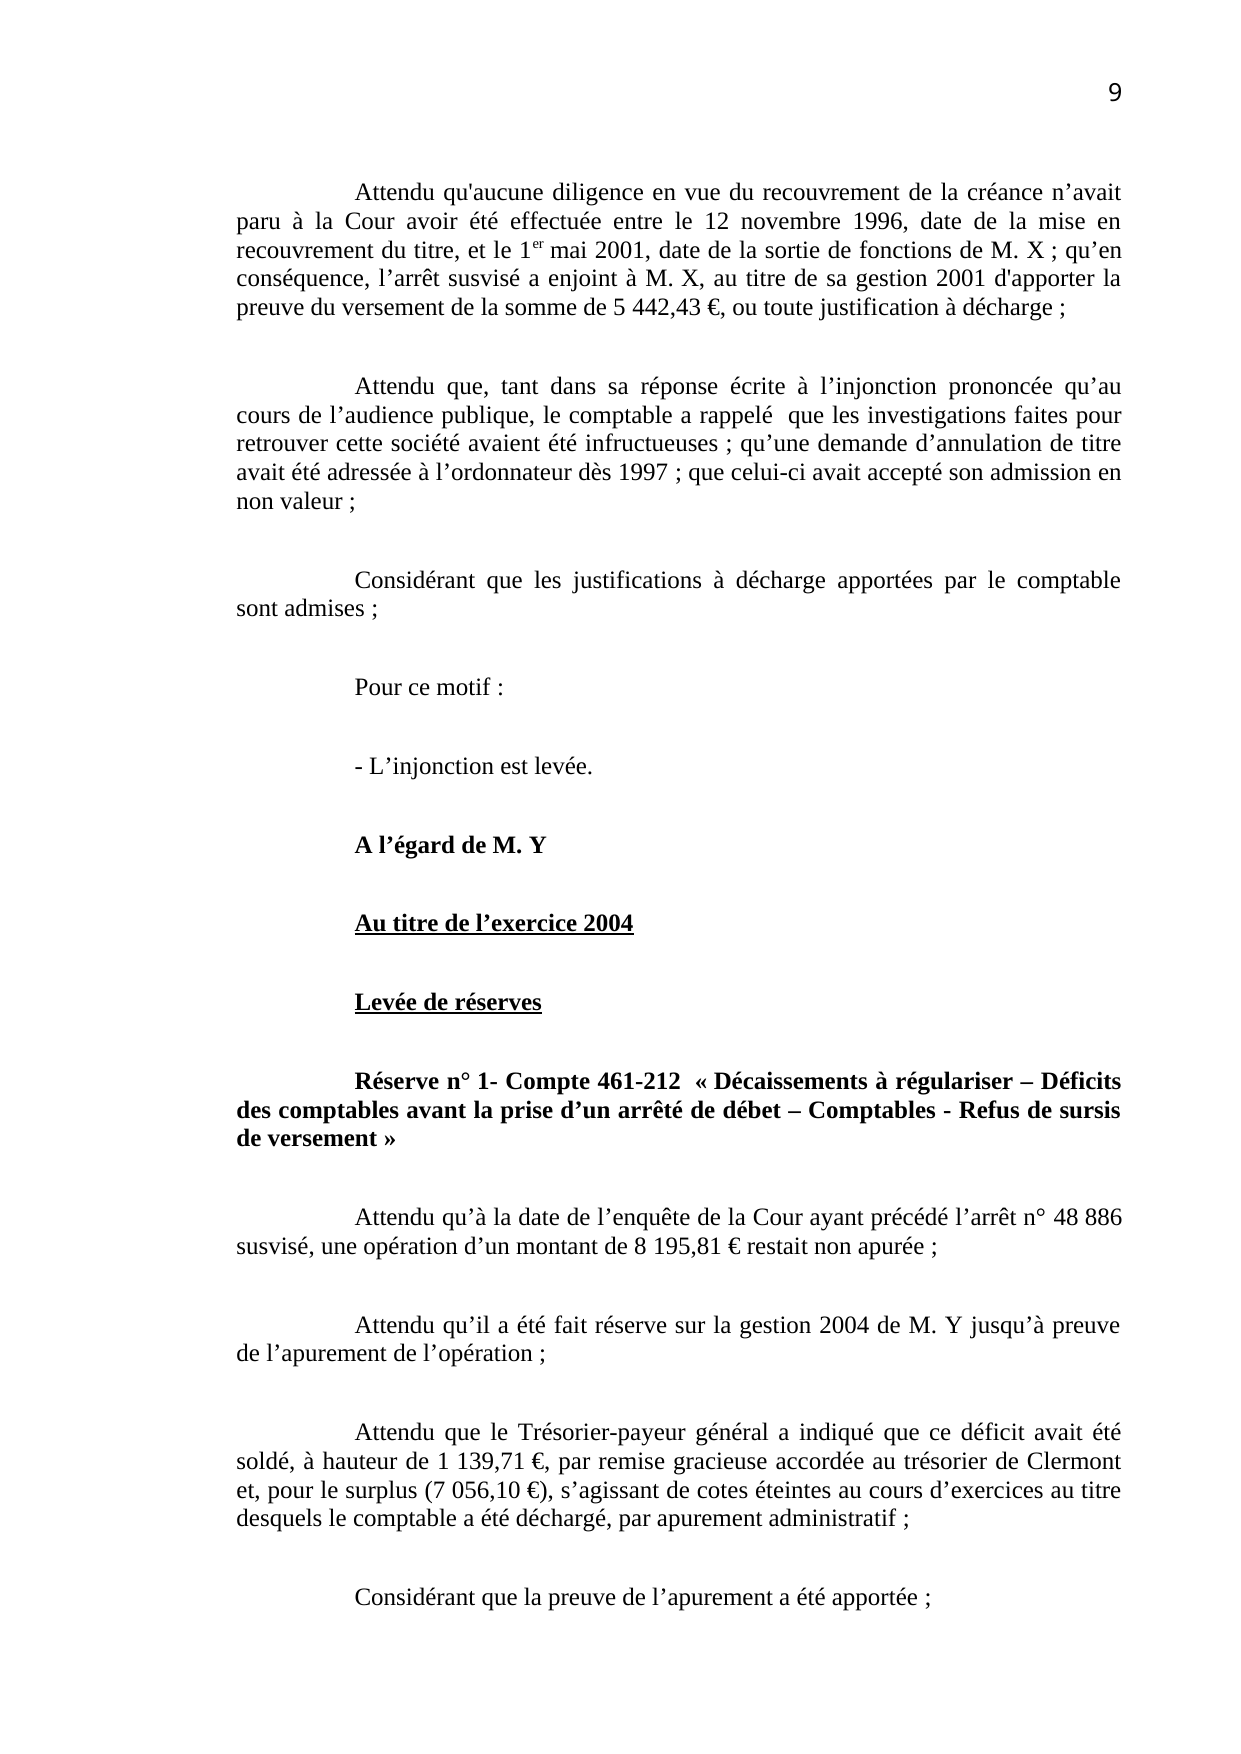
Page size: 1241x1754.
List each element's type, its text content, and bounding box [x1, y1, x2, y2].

text Attendu que, tant dans sa réponse écrite à l’injonction prononcée qu’au cours de l’audience publique, le comptable a rappelé que les investigations faites pour retrouver cette société avaient été infructueuses ; qu’une demande d’annulation de titre avait été adressée à l’ordonnateur dès 1997 ; que celui-ci avait accepté son admission en non valeur ; [236, 371, 1122, 515]
text A l’égard de M. Y [236, 830, 1122, 858]
text Attendu qu'aucune diligence en vue du recouvrement de la créance n’avait paru à la Cour avoir été effectuée entre le 12 novembre 1996, date de la mise en recouvrement du titre, et le 1er mai 2001, date de la sortie de fonctions de M. X ; qu’en conséquence, l’arrêt susvisé a enjoint à M. X, au titre de sa gestion 2001 d'apporter la preuve du versement de la somme de 5 442,43 €, ou toute justification à décharge ; [236, 177, 1122, 321]
text Réserve n° 1- Compte 461-212 « Décaissements à régulariser – Déficits des comptables avant la prise d’un arrêté de débet – Comptables - Refus de sursis de versement » [236, 1066, 1122, 1152]
text - L’injonction est levée. [236, 751, 1122, 780]
text Attendu que le Trésorier-payeur général a indiqué que ce déficit avait été soldé, à hauteur de 1 139,71 €, par remise gracieuse accordée au trésorier de Clermont et, pour le surplus (7 056,10 €), s’agissant de cotes éteintes au cours d’exercices au titre desquels le comptable a été déchargé, par apurement administratif ; [236, 1417, 1122, 1532]
text Considérant que les justifications à décharge apportées par le comptable sont admises ; [236, 565, 1122, 622]
text Attendu qu’il a été fait réserve sur la gestion 2004 de M. Y jusqu’à preuve de l’apurement de l’opération ; [236, 1310, 1122, 1367]
text Levée de réserves [236, 987, 1122, 1016]
text Attendu qu’à la date de l’enquête de la Cour ayant précédé l’arrêt n° 48 886 susvisé, une opération d’un montant de 8 195,81 € restait non apurée ; [236, 1202, 1122, 1260]
text Pour ce motif : [236, 672, 1122, 701]
text Considérant que la preuve de l’apurement a été apportée ; [236, 1582, 1122, 1611]
text Au titre de l’exercice 2004 [236, 908, 1122, 937]
